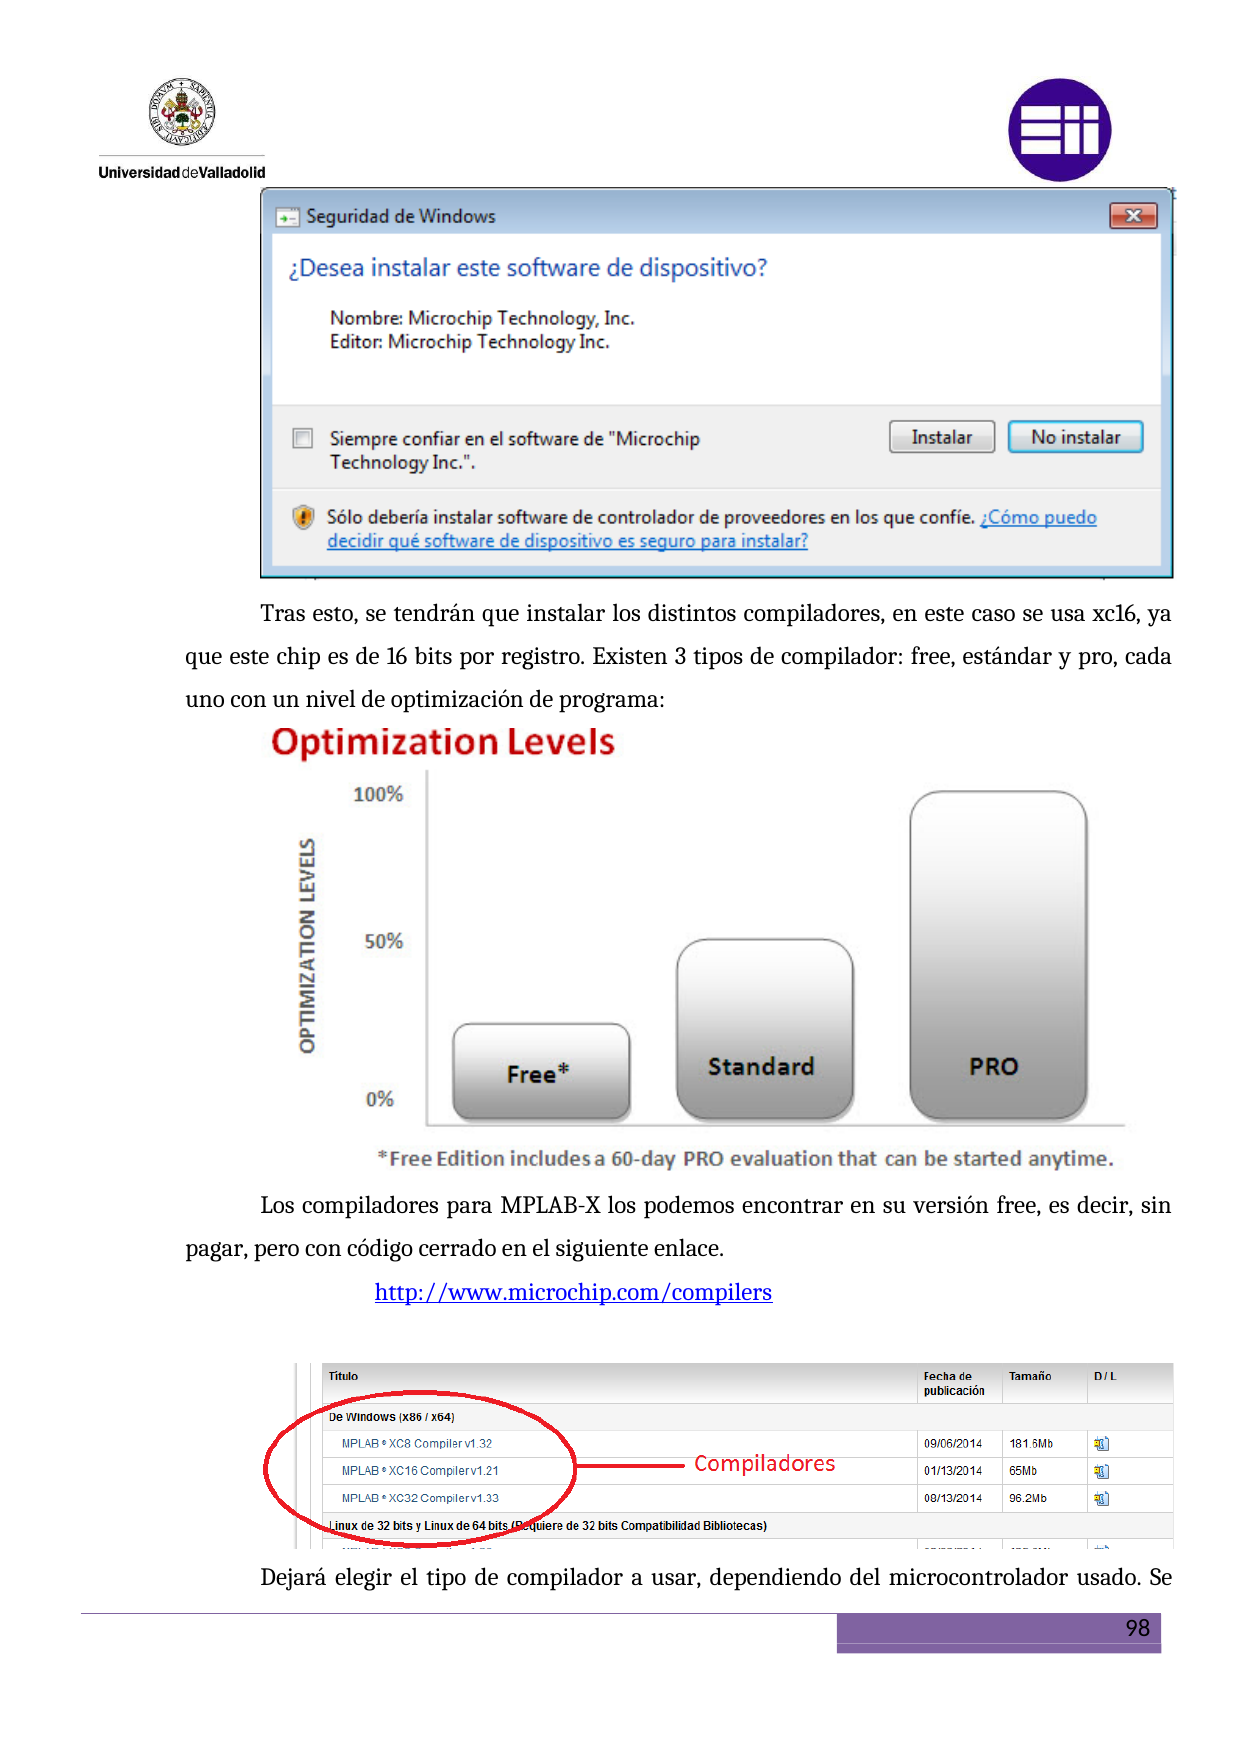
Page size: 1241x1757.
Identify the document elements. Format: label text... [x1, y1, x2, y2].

text Tras esto, se tendrán que instalar los distintos compiladores, en este caso se usa xc16, ya que este chip es de 16 bits por registro. Existen 3 tipos de compilador: free, estándar y pro, cada uno con un nivel de optimización de programa: [185, 599, 1173, 714]
picture [260, 187, 1180, 585]
picture [260, 728, 1152, 1177]
text http://www.microchip.com/compilers [294, 1277, 1173, 1306]
picture [1006, 76, 1113, 183]
text Los compiladores para MPLAB-X los podemos encontrar en su versión free, es decir, sin pagar, pero con código cerrado en el siguiente enlace. [185, 1191, 1173, 1263]
picture [260, 1363, 1174, 1549]
picture [94, 75, 269, 183]
